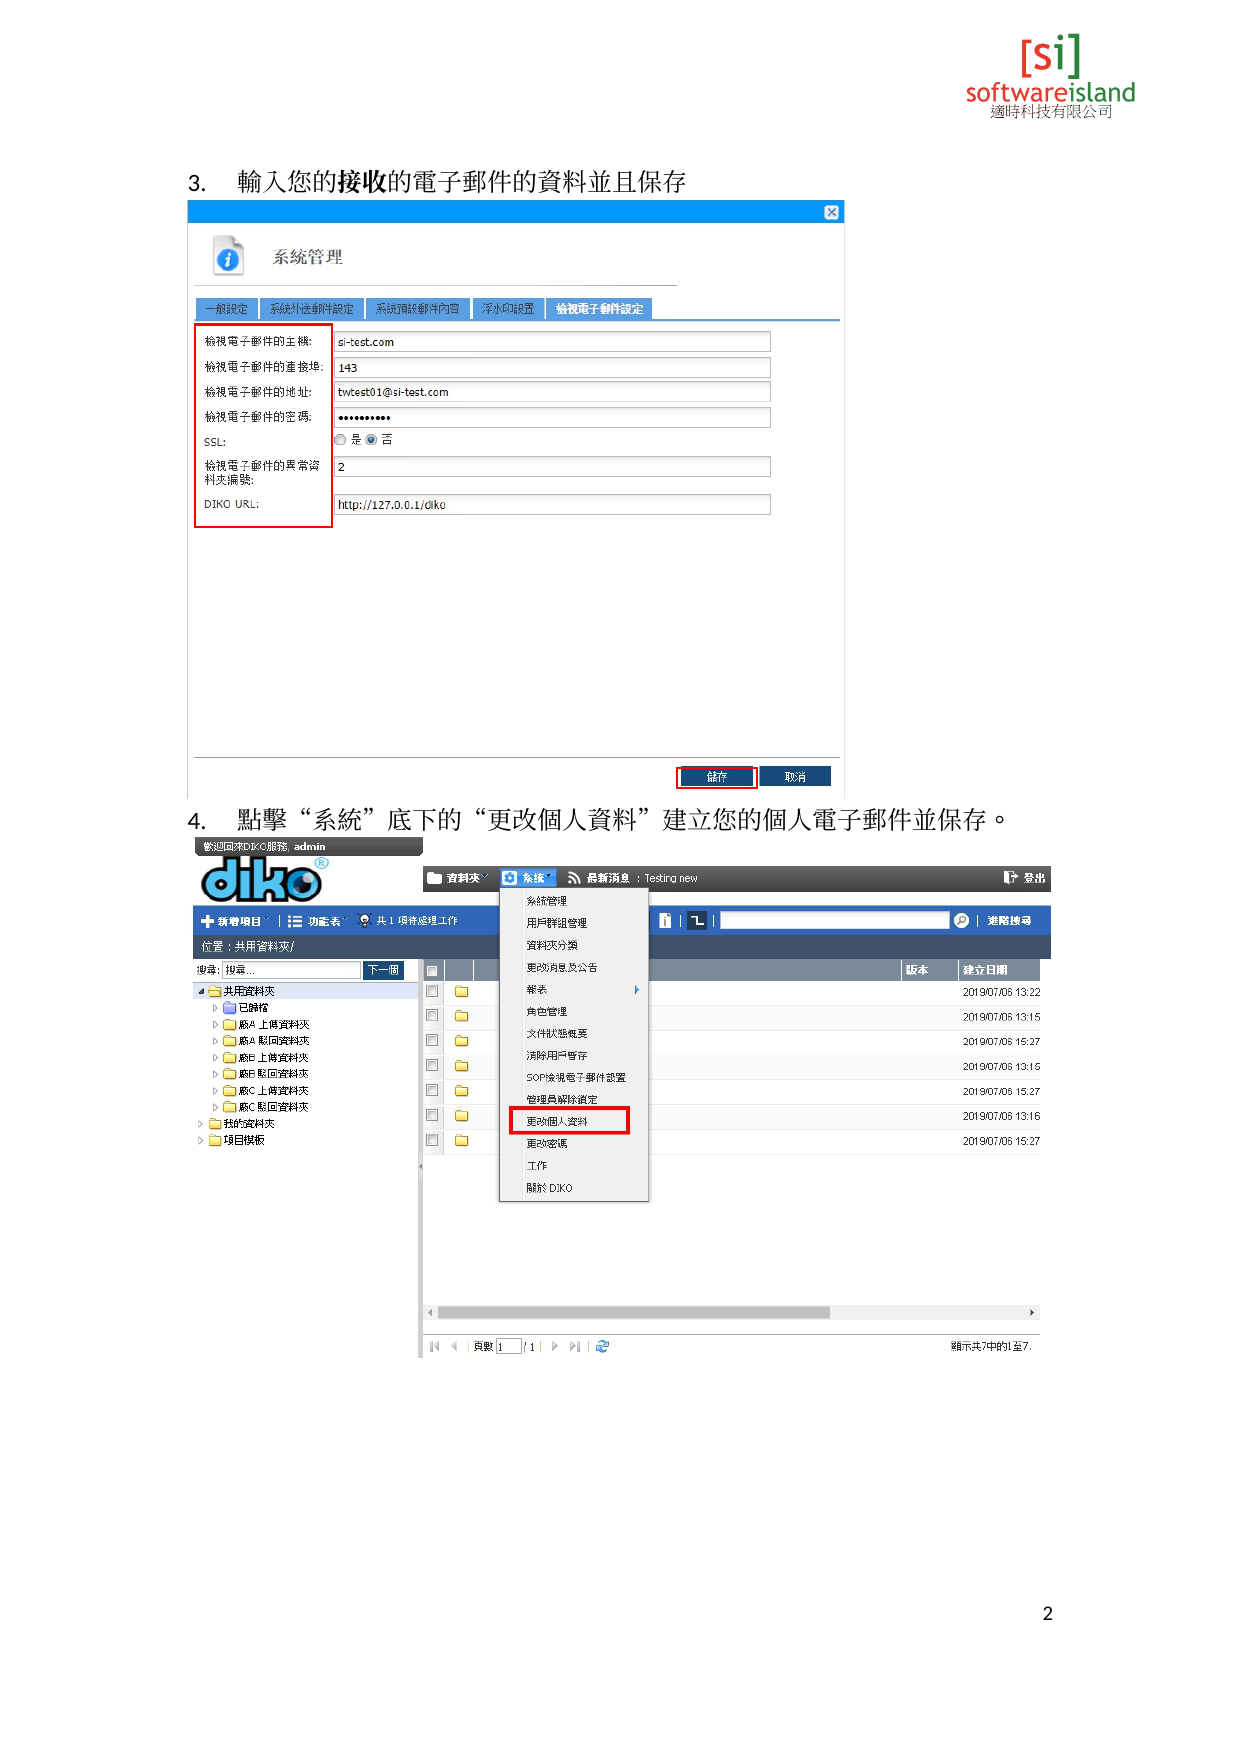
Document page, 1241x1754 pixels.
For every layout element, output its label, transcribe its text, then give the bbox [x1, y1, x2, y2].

picture [187, 837, 1053, 1364]
text 4. 點擊“系統”底下的“更改個人資料”建立您的個人電子郵件並保存。 [187, 800, 1053, 837]
text 3. 輸入您的接收的電子郵件的資料並且保存 [187, 162, 1053, 200]
picture [966, 28, 1136, 119]
picture [187, 200, 845, 799]
